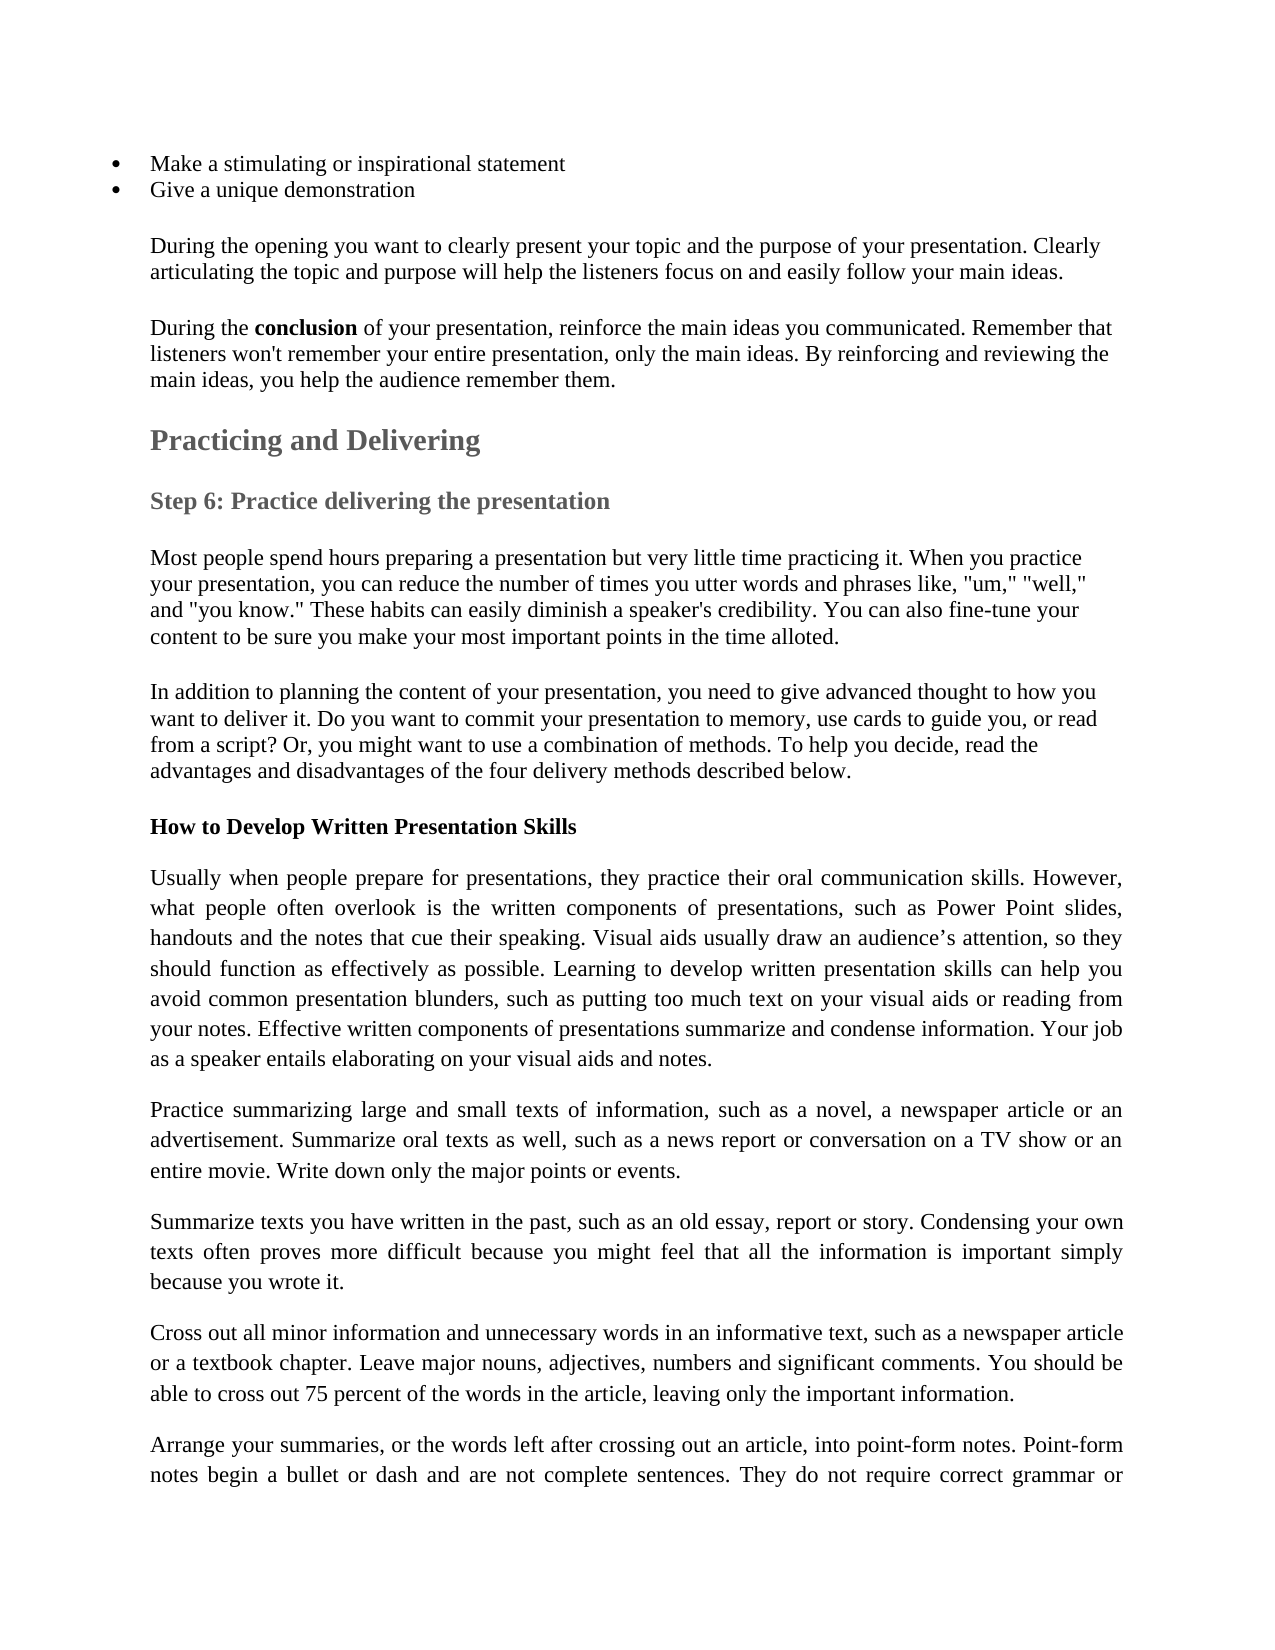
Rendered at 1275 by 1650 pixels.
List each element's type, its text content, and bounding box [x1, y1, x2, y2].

list Give a unique demonstration [112, 176, 1125, 203]
text During the conclusion of your presentation, reinforce the main ideas you communicated. Remember that listeners won't remember your entire presentation, only the main ideas. By reinforcing and reviewing the main ideas, you help the audience remember them. [150, 314, 1125, 393]
text Summarize texts you have written in the past, such as an old essay, report or story. Condensing your own texts often proves more difficult because you might feel that all the information is important simply because you wrote it. [150, 1208, 1125, 1294]
text During the opening you want to clearly present your topic and the purpose of your presentation. Clearly articulating the topic and purpose will help the listeners focus on and easily follow your main ideas. [150, 232, 1125, 284]
text How to Develop Written Presentation Skills [150, 813, 1125, 839]
text Cross out all minor information and unnecessary words in an informative text, such as a newspaper article or a textbook chapter. Leave major nouns, adjectives, numbers and significant comments. You should be able to cross out 75 percent of the words in the article, leaving only the important information. [150, 1319, 1125, 1406]
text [150, 1431, 1125, 1487]
list Make a stimulating or inspirational statement [112, 150, 1125, 176]
text Practice summarizing large and small texts of information, such as a novel, a newspaper article or an advertisement. Summarize oral texts as well, such as a news report or conversation on a TV show or an entire movie. Write down only the major points or events. [150, 1096, 1125, 1183]
text In addition to planning the content of your presentation, you need to give advanced thought to how you want to deliver it. Do you want to commit your presentation to memory, use cards to guide you, or read from a script? Or, you might want to use a combination of methods. To help you decide, read the advantages and disadvantages of the four delivery methods described below. [150, 678, 1125, 784]
text Practicing and Delivering [150, 422, 1125, 457]
text Step 6: Practice delivering the presentation [150, 486, 1125, 514]
text Usually when people prepare for presentations, they practice their oral communication skills. However, what people often overlook is the written components of presentations, such as Power Point slides, handouts and the notes that cue their speaking. Visual aids usually draw an audience’s attention, so they should function as effectively as possible. Learning to develop written presentation skills can help you avoid common presentation blunders, such as putting too much text on your visual aids or reading from your notes. Effective written components of presentations summarize and condense information. Your job as a speaker entails elaborating on your visual aids and notes. [150, 864, 1125, 1072]
text Most people spend hours preparing a presentation but very little time practicing it. When you practice your presentation, you can reduce the number of times you utter words and phrases like, "um," "well," and "you know." These habits can easily diminish a speaker's credibility. You can also fine-tune your content to be sure you make your most important points in the time alloted. [150, 544, 1125, 649]
